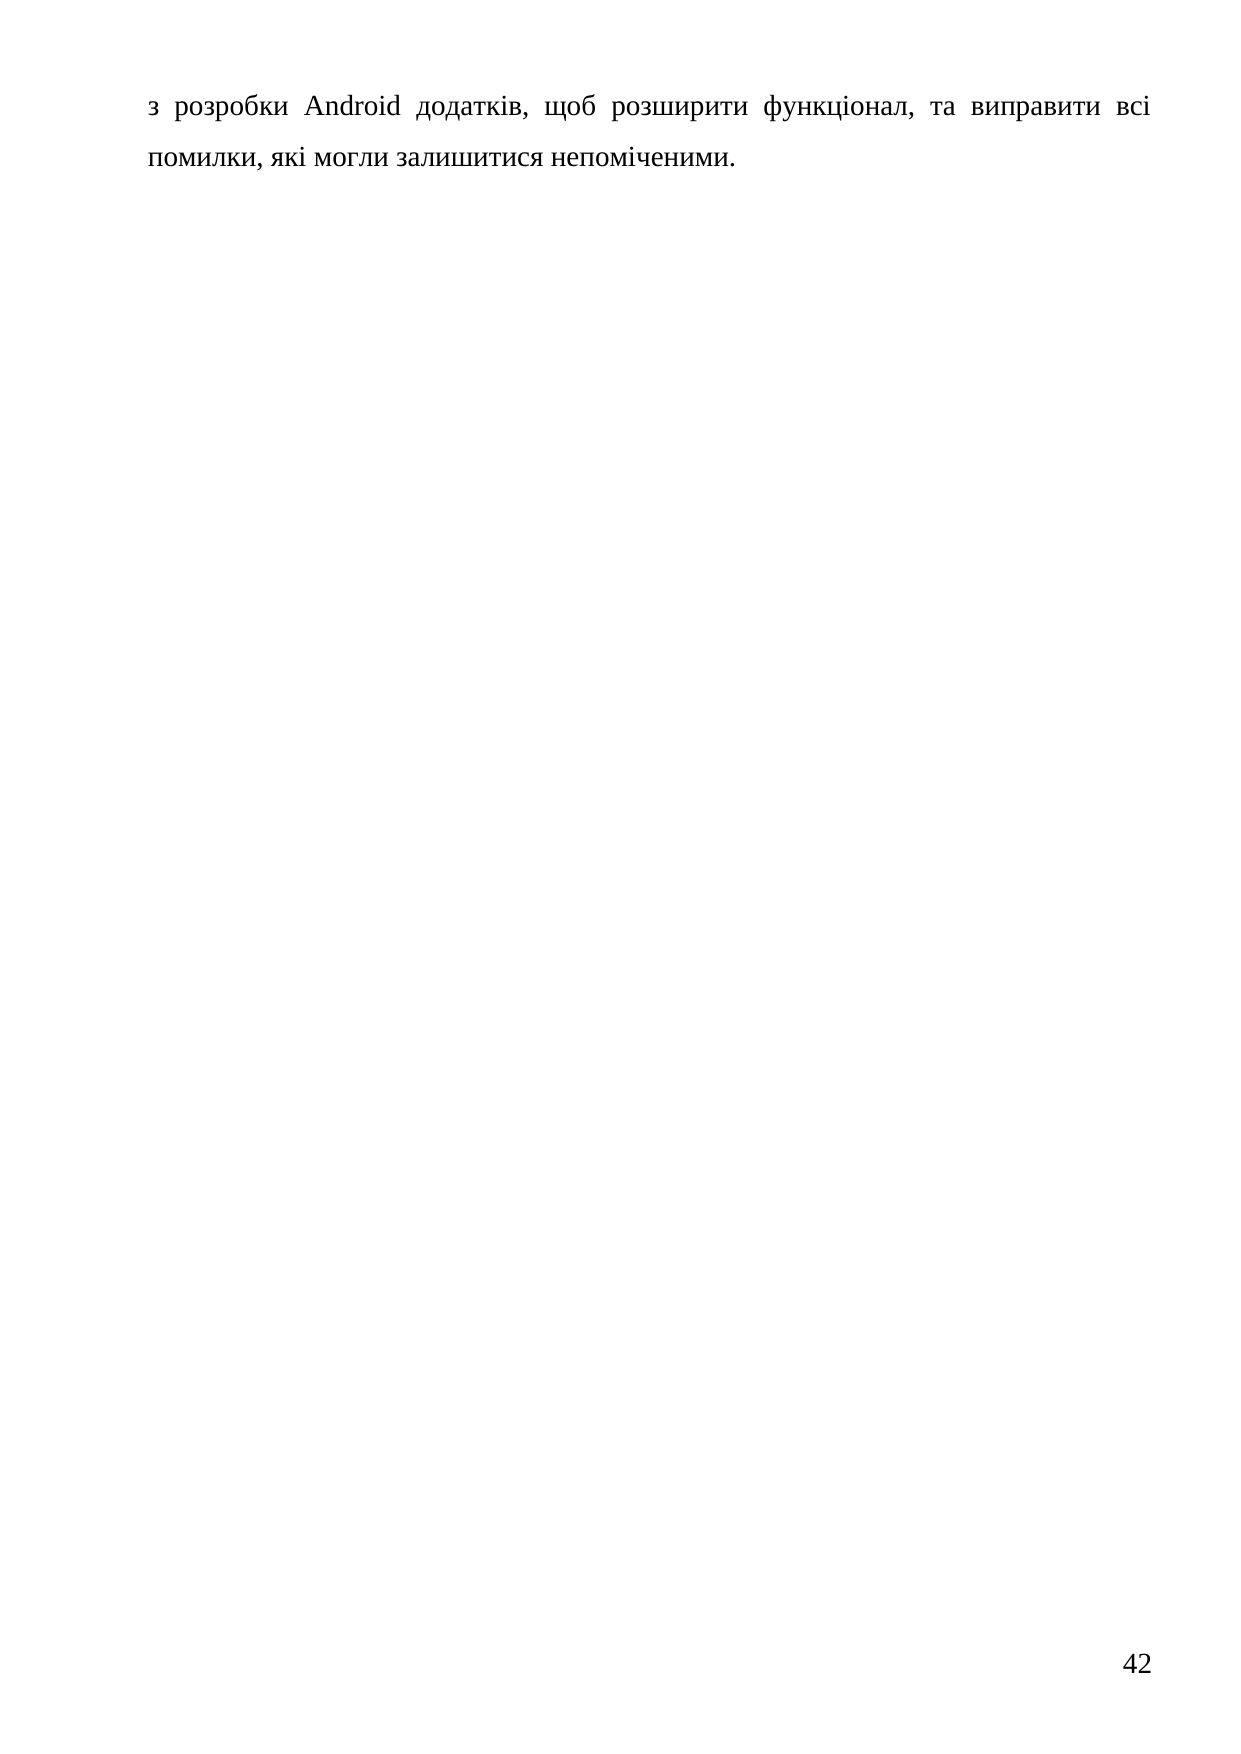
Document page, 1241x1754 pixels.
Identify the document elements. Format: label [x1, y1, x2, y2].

text [148, 88, 1152, 172]
